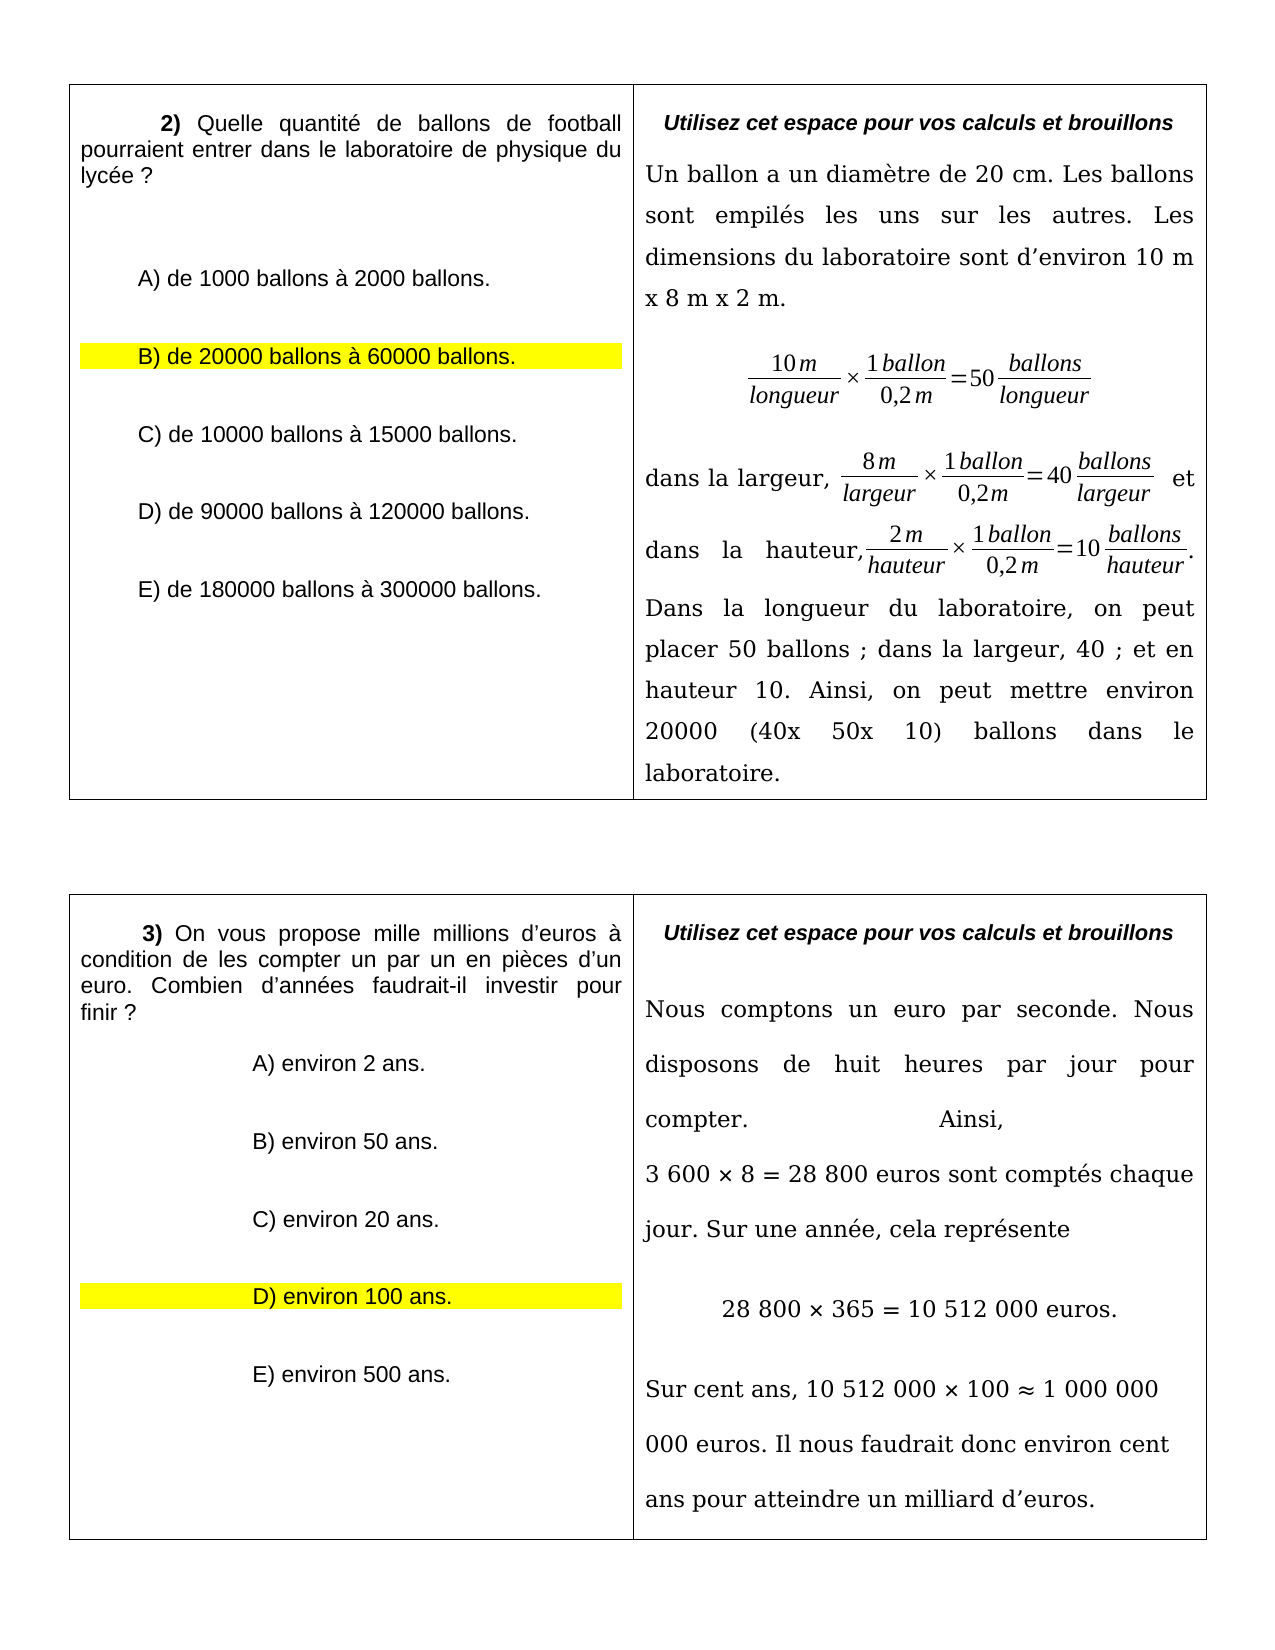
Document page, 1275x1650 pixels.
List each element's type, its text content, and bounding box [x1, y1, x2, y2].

table_header Utilisez cet espace pour vos calculs et brouillons Nous comptons un euro par seconde. Nous disposons de huit heures par jour pour compter. Ainsi, 3 600 × 8 = 28 800 euros sont comptés chaque jour. Sur une année, cela représente 28 800 × 365 = 10 512 000 euros. Sur cent ans, 10 512 000 × 100 ≈ 1 000 000 000 euros. Il nous faudrait donc environ cent ans pour atteindre un milliard d’euros. [634, 895, 1206, 1539]
table_cell Utilisez cet espace pour vos calculs et brouillons Un ballon a un diamètre de 20 cm. Les ballons sont empilés les uns sur les autres. Les dimensions du laboratoire sont d’environ 10 m x 8 m x 2 m. dans la largeur, et dans la hauteur,. Dans la longueur du laboratoire, on peut placer 50 ballons ; dans la largeur, 40 ; et en hauteur 10. Ainsi, on peut mettre environ 20000 (40x 50x 10) ballons dans le laboratoire. [634, 85, 1206, 799]
table_cell 2) Quelle quantité de ballons de football pourraient entrer dans le laboratoire de physique du lycée ? A) de 1000 ballons à 2000 ballons. B) de 20000 ballons à 60000 ballons. C) de 10000 ballons à 15000 ballons. D) de 90000 ballons à 120000 ballons. E) de 180000 ballons à 300000 ballons. [70, 85, 633, 799]
table_header 3) On vous propose mille millions d’euros à condition de les compter un par un en pièces d’un euro. Combien d’années faudrait-il investir pour finir ? A) environ 2 ans. B) environ 50 ans. C) environ 20 ans. D) environ 100 ans. E) environ 500 ans. [70, 895, 633, 1539]
